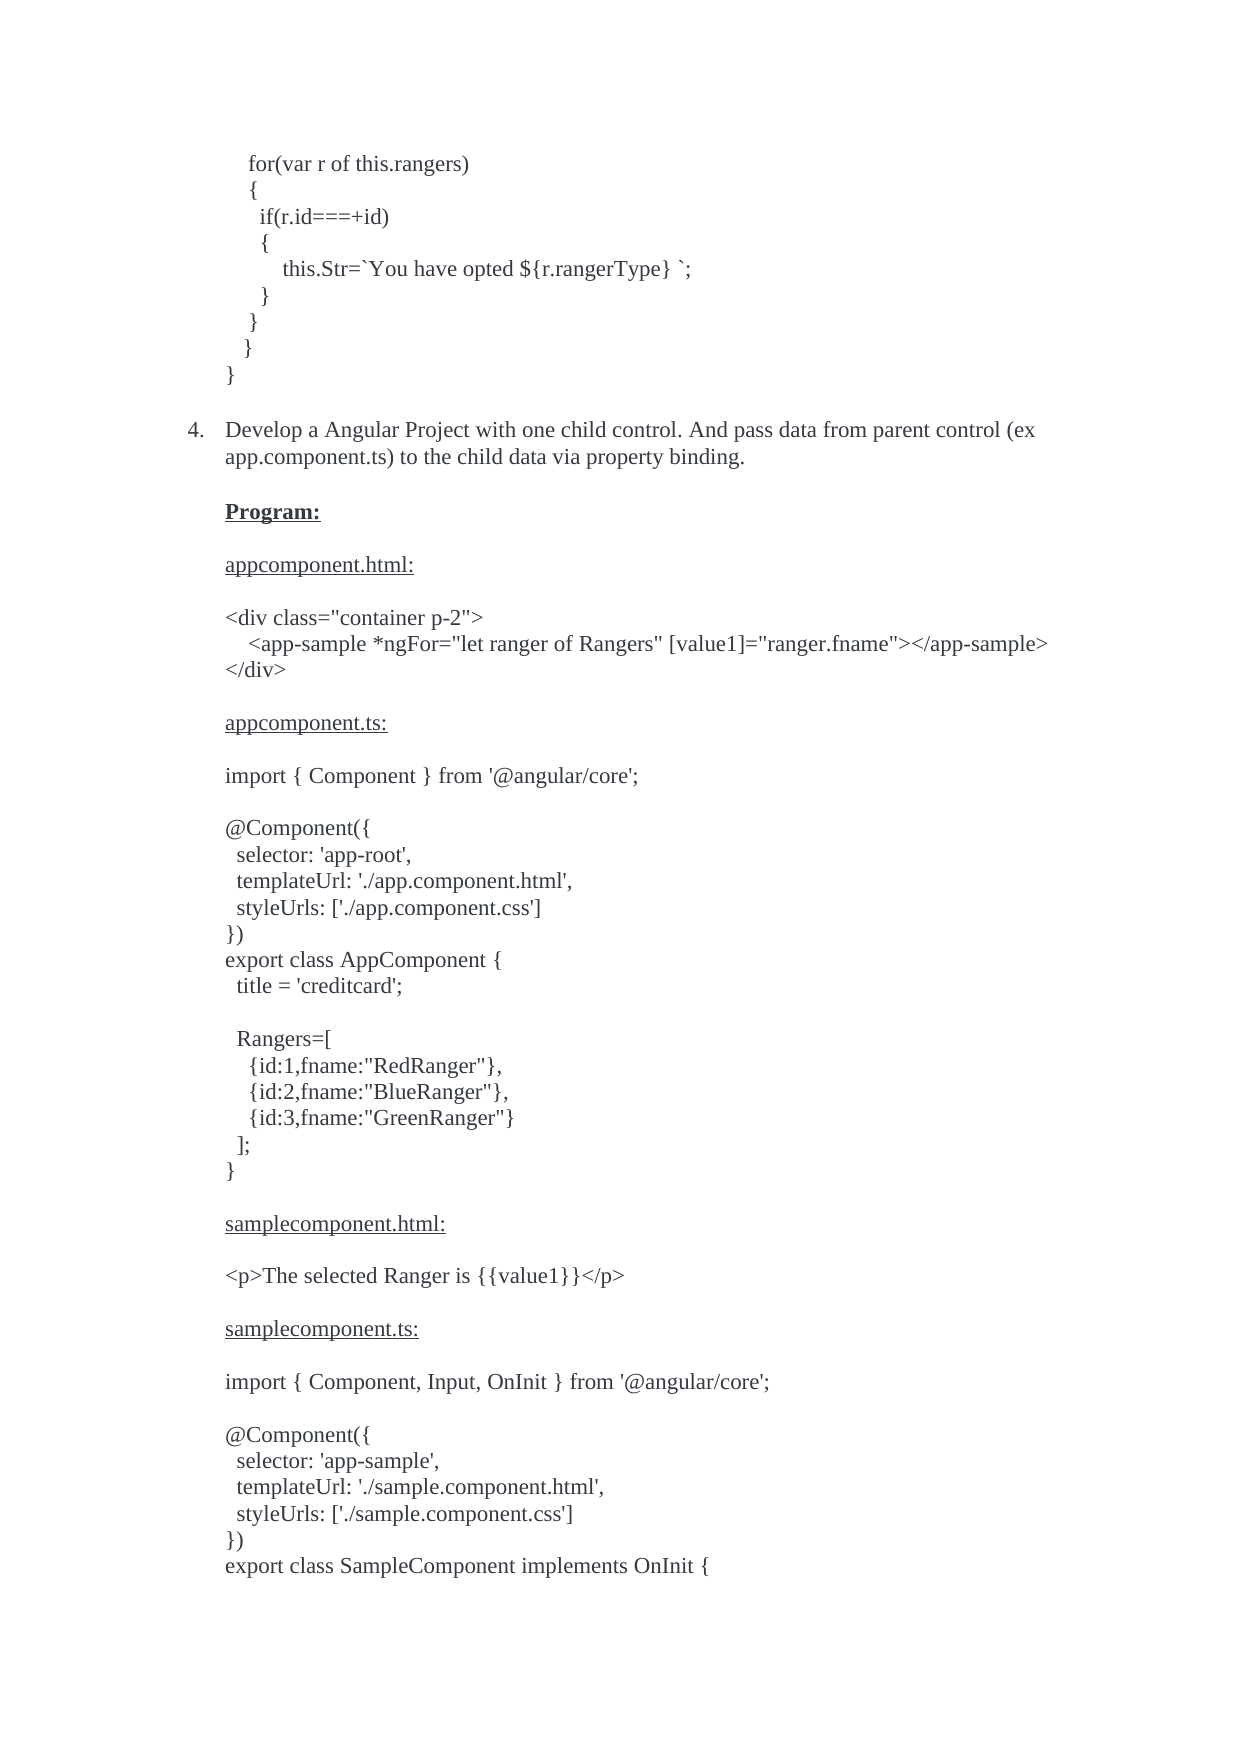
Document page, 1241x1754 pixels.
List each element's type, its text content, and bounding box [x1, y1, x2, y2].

list }) [225, 1526, 1090, 1552]
list for(var r of this.rangers) [225, 150, 1090, 176]
list ]; [225, 1131, 1090, 1157]
list samplecomponent.html: [225, 1210, 1090, 1236]
list } [225, 308, 1090, 334]
list Rangers=[ [225, 1025, 1090, 1052]
list Develop a Angular Project with one child control. And pass data from parent control (ex app.component.ts) to the child data via property binding. [187, 416, 1090, 469]
list templateUrl: './sample.component.html', [225, 1473, 1090, 1500]
list templateUrl: './app.component.html', [225, 867, 1090, 893]
list }) [225, 920, 1090, 946]
list {id:2,fname:"BlueRanger"}, [225, 1078, 1090, 1104]
list styleUrls: ['./sample.component.css'] [225, 1500, 1090, 1526]
list if(r.id===+id) [225, 203, 1090, 229]
list { [225, 229, 1090, 255]
list Program: [225, 498, 1090, 524]
list appcomponent.ts: [225, 709, 1090, 735]
list styleUrls: ['./app.component.css'] [225, 893, 1090, 920]
list export class SampleComponent implements OnInit { [225, 1552, 1090, 1579]
list @Component({ [225, 814, 1090, 841]
list selector: 'app-sample', [225, 1447, 1090, 1473]
list } [225, 282, 1090, 308]
list { [225, 176, 1090, 203]
list import { Component, Input, OnInit } from '@angular/core'; [225, 1368, 1090, 1394]
list } [225, 334, 1090, 361]
list {id:1,fname:"RedRanger"}, [225, 1052, 1090, 1078]
list this.Str=`You have opted ${r.rangerType} `; [225, 255, 1090, 282]
list {id:3,fname:"GreenRanger"} [225, 1104, 1090, 1131]
list <app-sample *ngFor="let ranger of Rangers" [value1]="ranger.fname"></app-sample> [225, 630, 1090, 656]
list </div> [225, 656, 1090, 683]
list export class AppComponent { [225, 946, 1090, 973]
list appcomponent.html: [225, 551, 1090, 577]
list title = 'creditcard'; [225, 973, 1090, 999]
list samplecomponent.ts: [225, 1315, 1090, 1342]
list @Component({ [225, 1421, 1090, 1447]
list } [225, 1157, 1090, 1183]
list <div class="container p-2"> [225, 604, 1090, 630]
list } [225, 361, 1090, 387]
list import { Component } from '@angular/core'; [225, 762, 1090, 788]
list <p>The selected Ranger is {{value1}}</p> [225, 1262, 1090, 1289]
list selector: 'app-root', [225, 841, 1090, 867]
